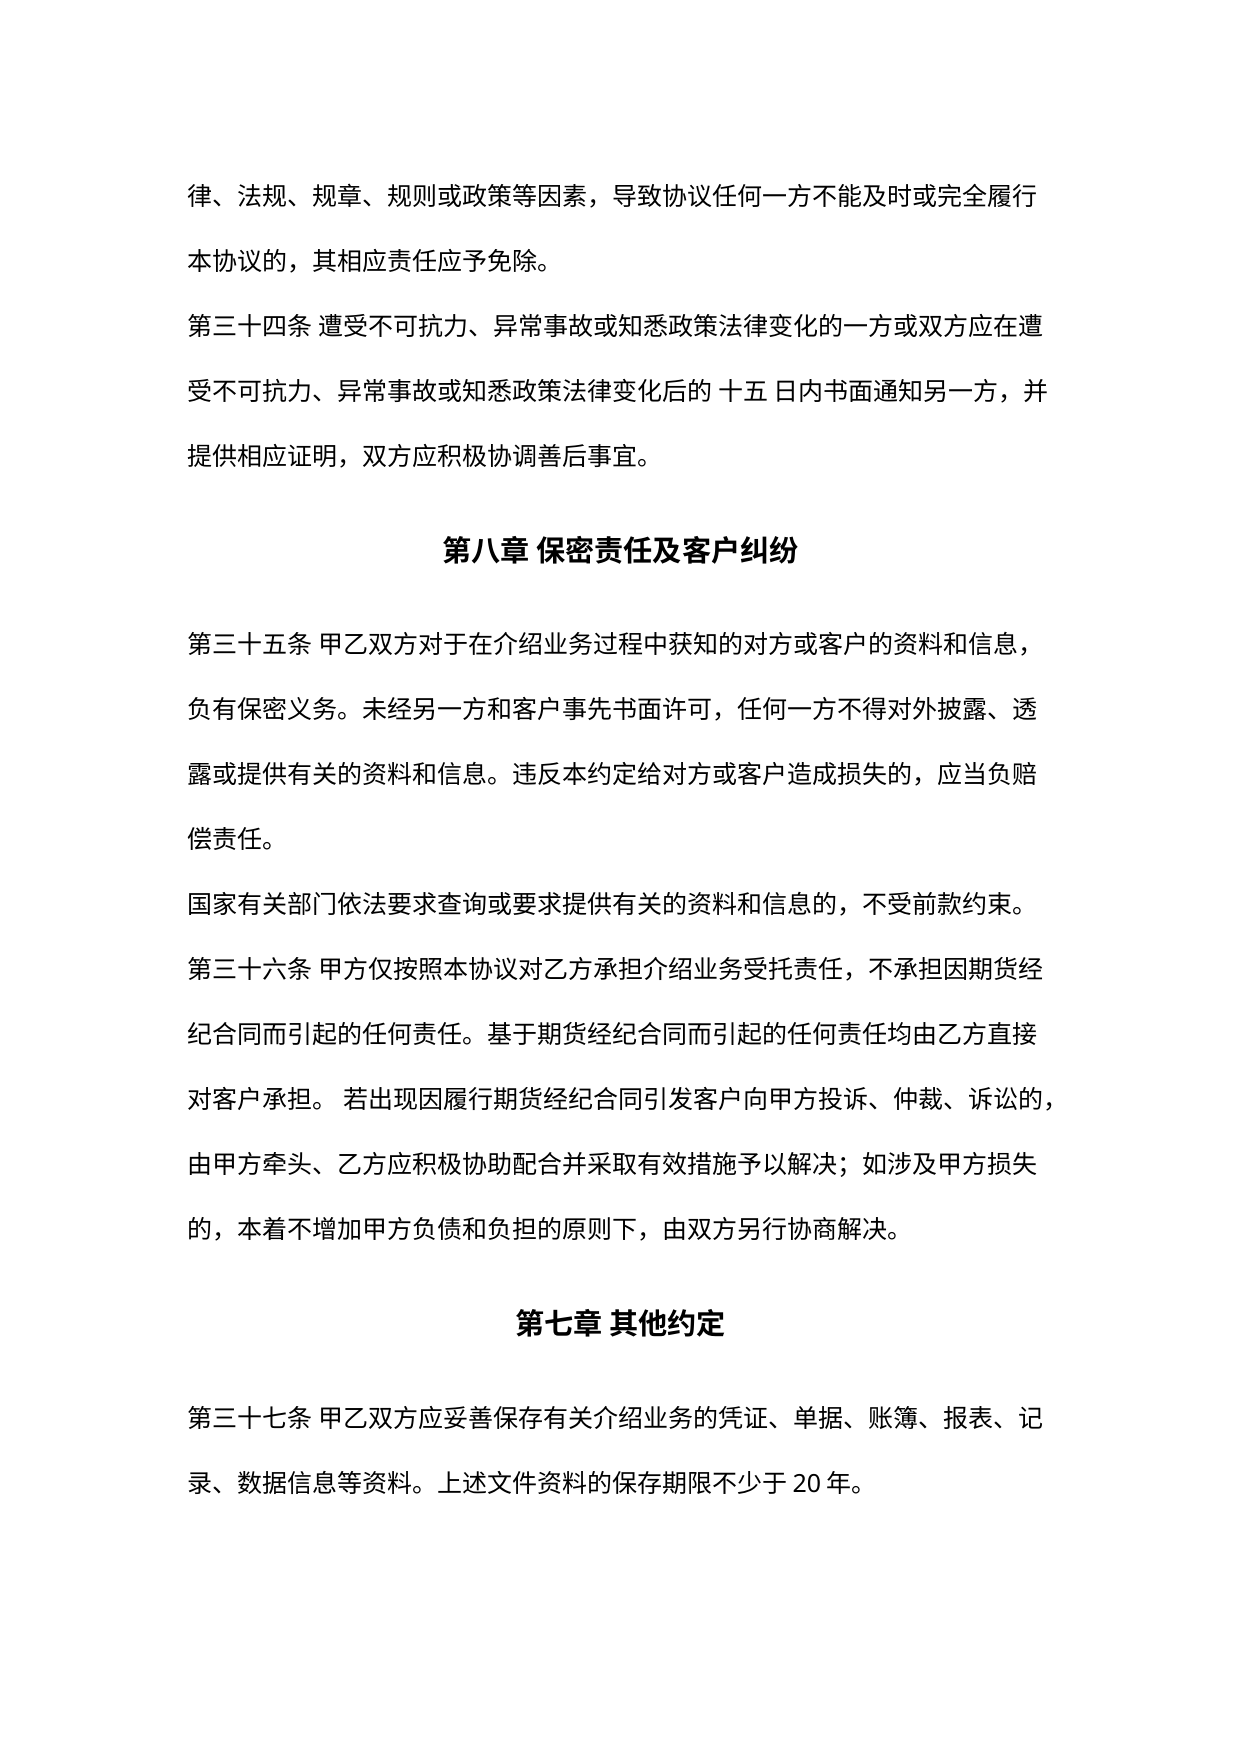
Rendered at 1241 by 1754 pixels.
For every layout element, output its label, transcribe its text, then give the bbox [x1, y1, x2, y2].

text 第三十四条 遭受不可抗力、异常事故或知悉政策法律变化的一方或双方应在遭受不可抗力、异常事故或知悉政策法律变化后的 十五 日内书面通知另一方，并提供相应证明，双方应积极协调善后事宜。 [187, 292, 1053, 487]
text 国家有关部门依法要求查询或要求提供有关的资料和信息的，不受前款约束。 [187, 870, 1053, 935]
text 第三十七条 甲乙双方应妥善保存有关介绍业务的凭证、单据、账簿、报表、记录、数据信息等资料。上述文件资料的保存期限不少于20年。 [187, 1384, 1053, 1514]
text 第三十六条 甲方仅按照本协议对乙方承担介绍业务受托责任，不承担因期货经纪合同而引起的任何责任。基于期货经纪合同而引起的任何责任均由乙方直接对客户承担。 若出现因履行期货经纪合同引发客户向甲方投诉、仲裁、诉讼的，由甲方牵头、乙方应积极协助配合并采取有效措施予以解决；如涉及甲方损失的，本着不增加甲方负债和负担的原则下，由双方另行协商解决。 [187, 935, 1053, 1260]
subtitle 第七章 其他约定 [187, 1289, 1053, 1354]
text 第三十五条 甲乙双方对于在介绍业务过程中获知的对方或客户的资料和信息，负有保密义务。未经另一方和客户事先书面许可，任何一方不得对外披露、透露或提供有关的资料和信息。违反本约定给对方或客户造成损失的，应当负赔偿责任。 [187, 610, 1053, 870]
subtitle 第八章 保密责任及客户纠纷 [187, 516, 1053, 581]
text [187, 162, 1053, 292]
